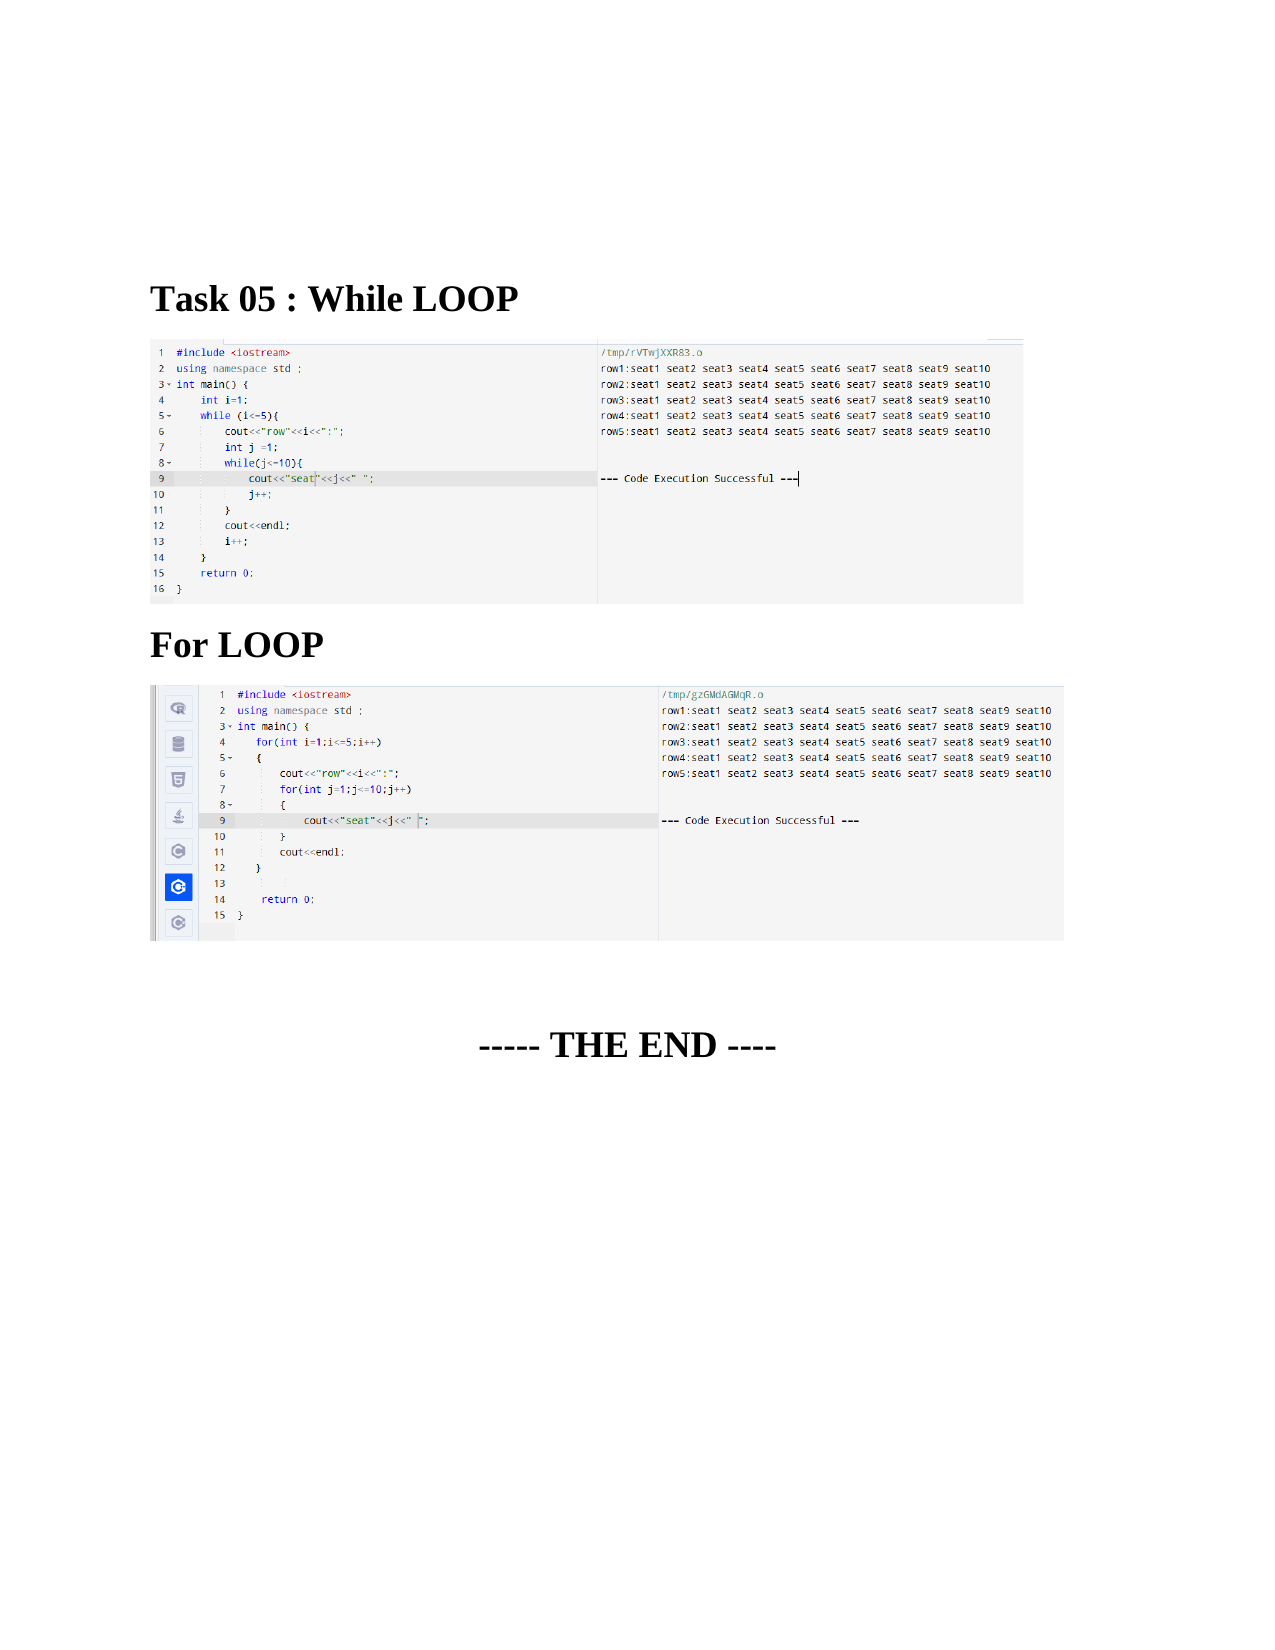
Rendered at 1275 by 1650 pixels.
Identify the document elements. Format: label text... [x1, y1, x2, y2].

text ----- THE END ---- [150, 1023, 1125, 1066]
picture [150, 685, 1064, 941]
picture [150, 339, 1024, 604]
text For LOOP [150, 623, 1125, 666]
text Task 05 : While LOOP [150, 276, 1125, 319]
